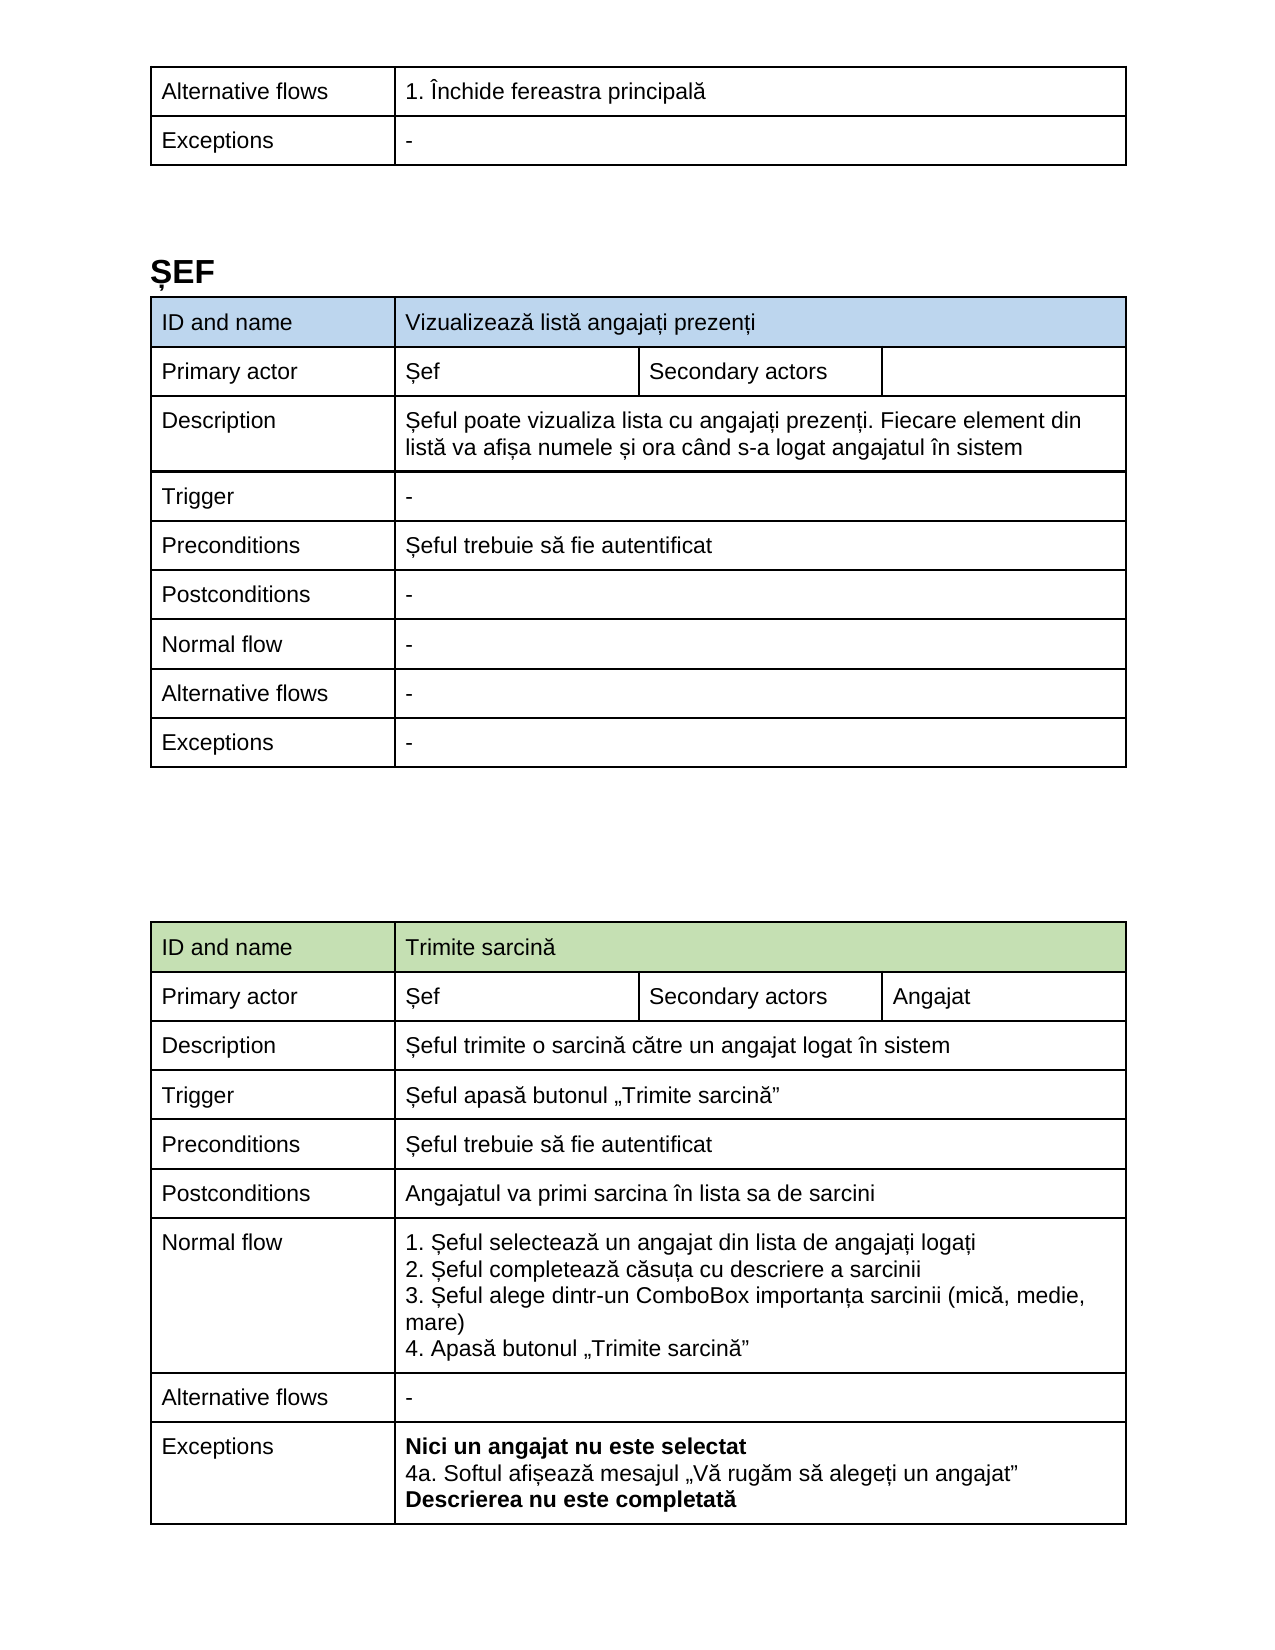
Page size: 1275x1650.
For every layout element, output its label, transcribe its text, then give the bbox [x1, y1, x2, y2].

table_cell - [396, 620, 1125, 667]
table_cell Description [152, 1022, 394, 1069]
table_cell - [396, 571, 1125, 618]
text ȘEF [150, 252, 1125, 291]
table_cell Exceptions [152, 1423, 394, 1523]
table_cell Primary actor [152, 973, 394, 1020]
table_cell Șeful poate vizualiza lista cu angajați prezenți. Fiecare element din listă va afișa numele și ora când s-a logat angajatul în sistem [396, 397, 1125, 470]
table_cell Șeful trebuie să fie autentificat [396, 522, 1125, 569]
table_cell Secondary actors [640, 348, 881, 395]
table_cell Preconditions [152, 522, 394, 569]
table_cell Șeful apasă butonul „Trimite sarcină” [396, 1071, 1125, 1118]
table_cell Normal flow [152, 620, 394, 667]
table_cell Description [152, 397, 394, 470]
table_header Trimite sarcină [396, 923, 1125, 971]
table_cell Postconditions [152, 1170, 394, 1217]
table_cell Șeful trebuie să fie autentificat [396, 1120, 1125, 1168]
table_cell Exceptions [152, 719, 394, 766]
table_cell Secondary actors [640, 973, 881, 1020]
table_cell Alternative flows [152, 670, 394, 717]
table_cell Alternative flows [152, 1374, 394, 1421]
table_cell Șef [396, 973, 638, 1020]
table_cell Normal flow [152, 1219, 394, 1372]
table_header ID and name [152, 923, 394, 971]
table_cell - [396, 670, 1125, 717]
table_cell Șeful trimite o sarcină către un angajat logat în sistem [396, 1022, 1125, 1069]
table_cell 1. Închide fereastra principală [396, 68, 1125, 115]
table_cell - [396, 473, 1125, 520]
table_cell Angajat [883, 973, 1125, 1020]
table_cell 1. Șeful selectează un angajat din lista de angajați logați 2. Șeful completează căsuța cu descriere a sarcinii 3. Șeful alege dintr-un ComboBox importanța sarcinii (mică, medie, mare) 4. Apasă butonul „Trimite sarcină” [396, 1219, 1125, 1372]
table_cell Preconditions [152, 1120, 394, 1168]
table_header Vizualizează listă angajați prezenți [396, 298, 1125, 346]
table_cell Primary actor [152, 348, 394, 395]
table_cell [396, 1423, 1125, 1523]
table_cell Exceptions [152, 117, 394, 164]
table_cell - [396, 1374, 1125, 1421]
table_cell Șef [396, 348, 638, 395]
table_cell Trigger [152, 1071, 394, 1118]
table_cell [883, 348, 1125, 395]
table_cell - [396, 719, 1125, 766]
table_cell Postconditions [152, 571, 394, 618]
table_cell Alternative flows [152, 68, 394, 115]
table_cell Angajatul va primi sarcina în lista sa de sarcini [396, 1170, 1125, 1217]
table_cell Trigger [152, 473, 394, 520]
table_cell - [396, 117, 1125, 164]
table_header ID and name [152, 298, 394, 346]
